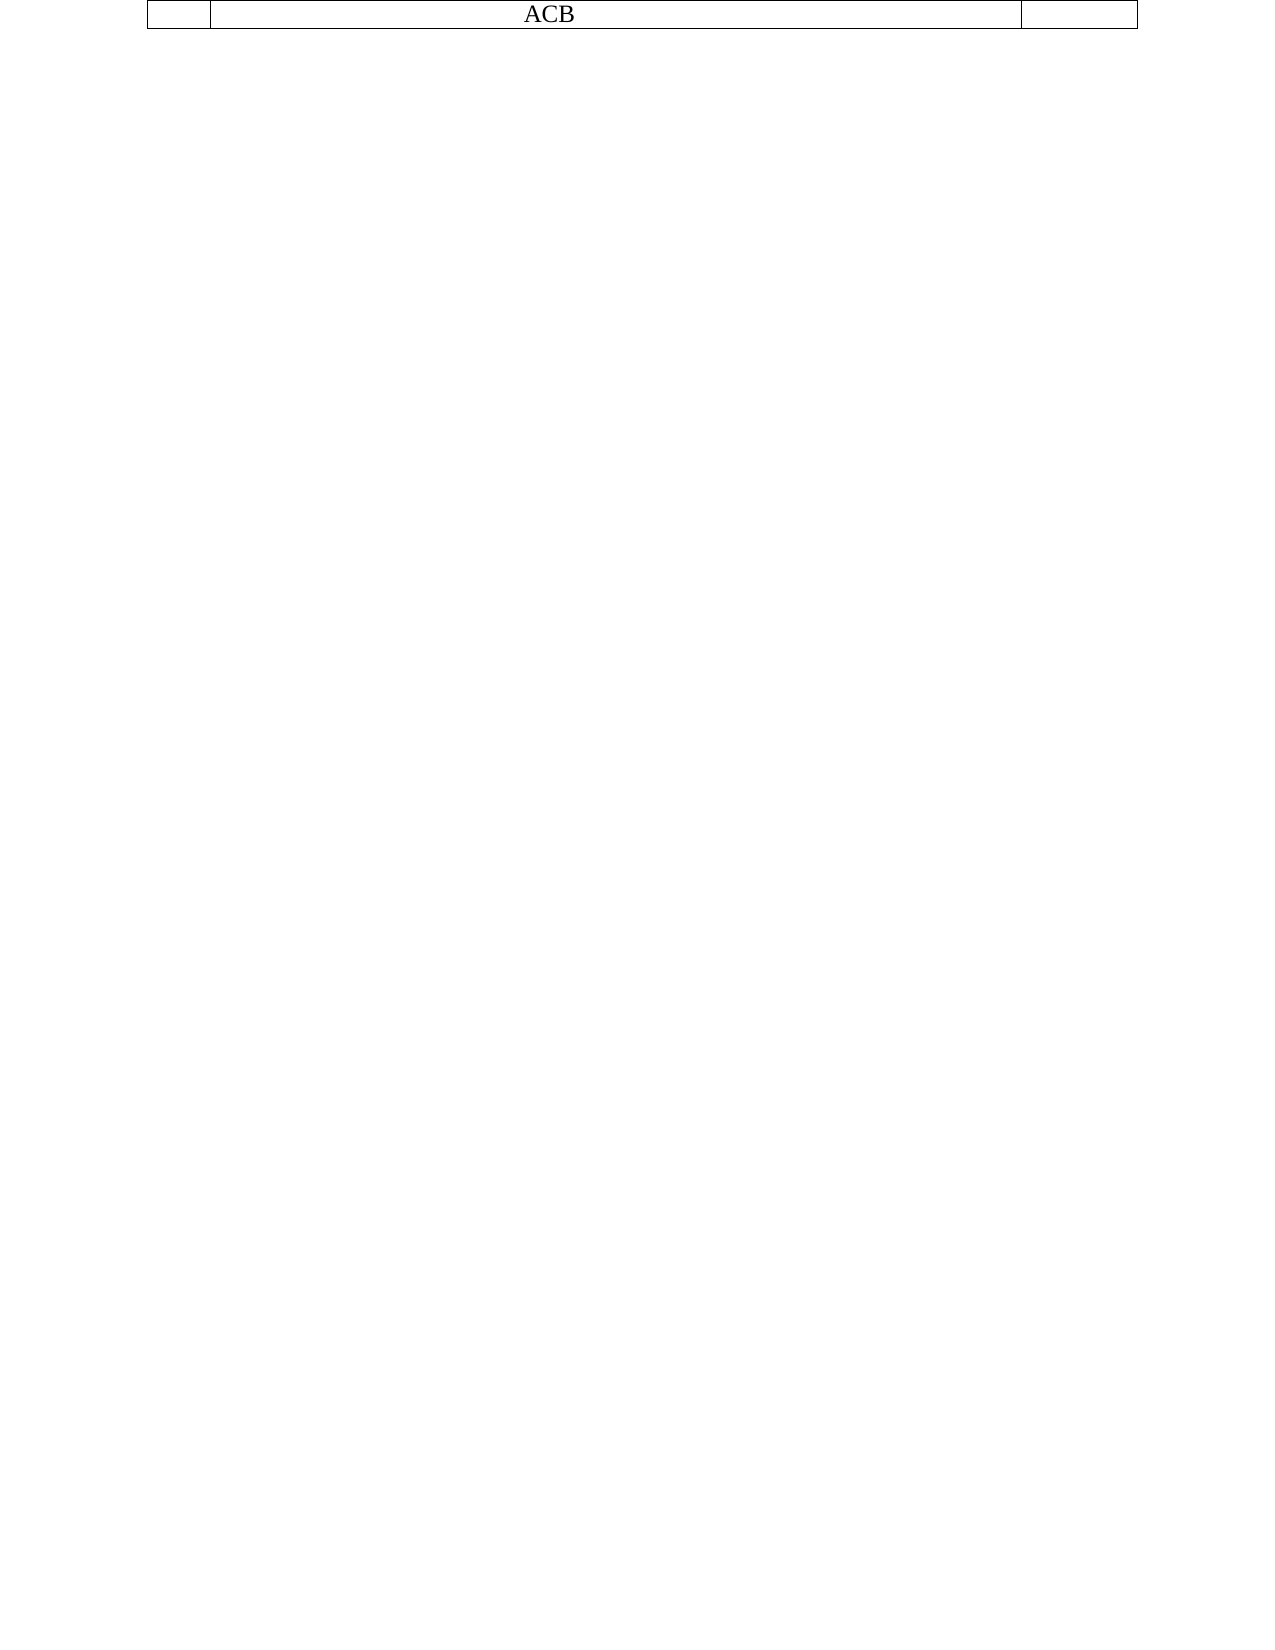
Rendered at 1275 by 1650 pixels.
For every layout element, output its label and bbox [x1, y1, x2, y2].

table_header [1022, 1, 1137, 27]
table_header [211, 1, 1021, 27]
table_header [148, 1, 210, 27]
